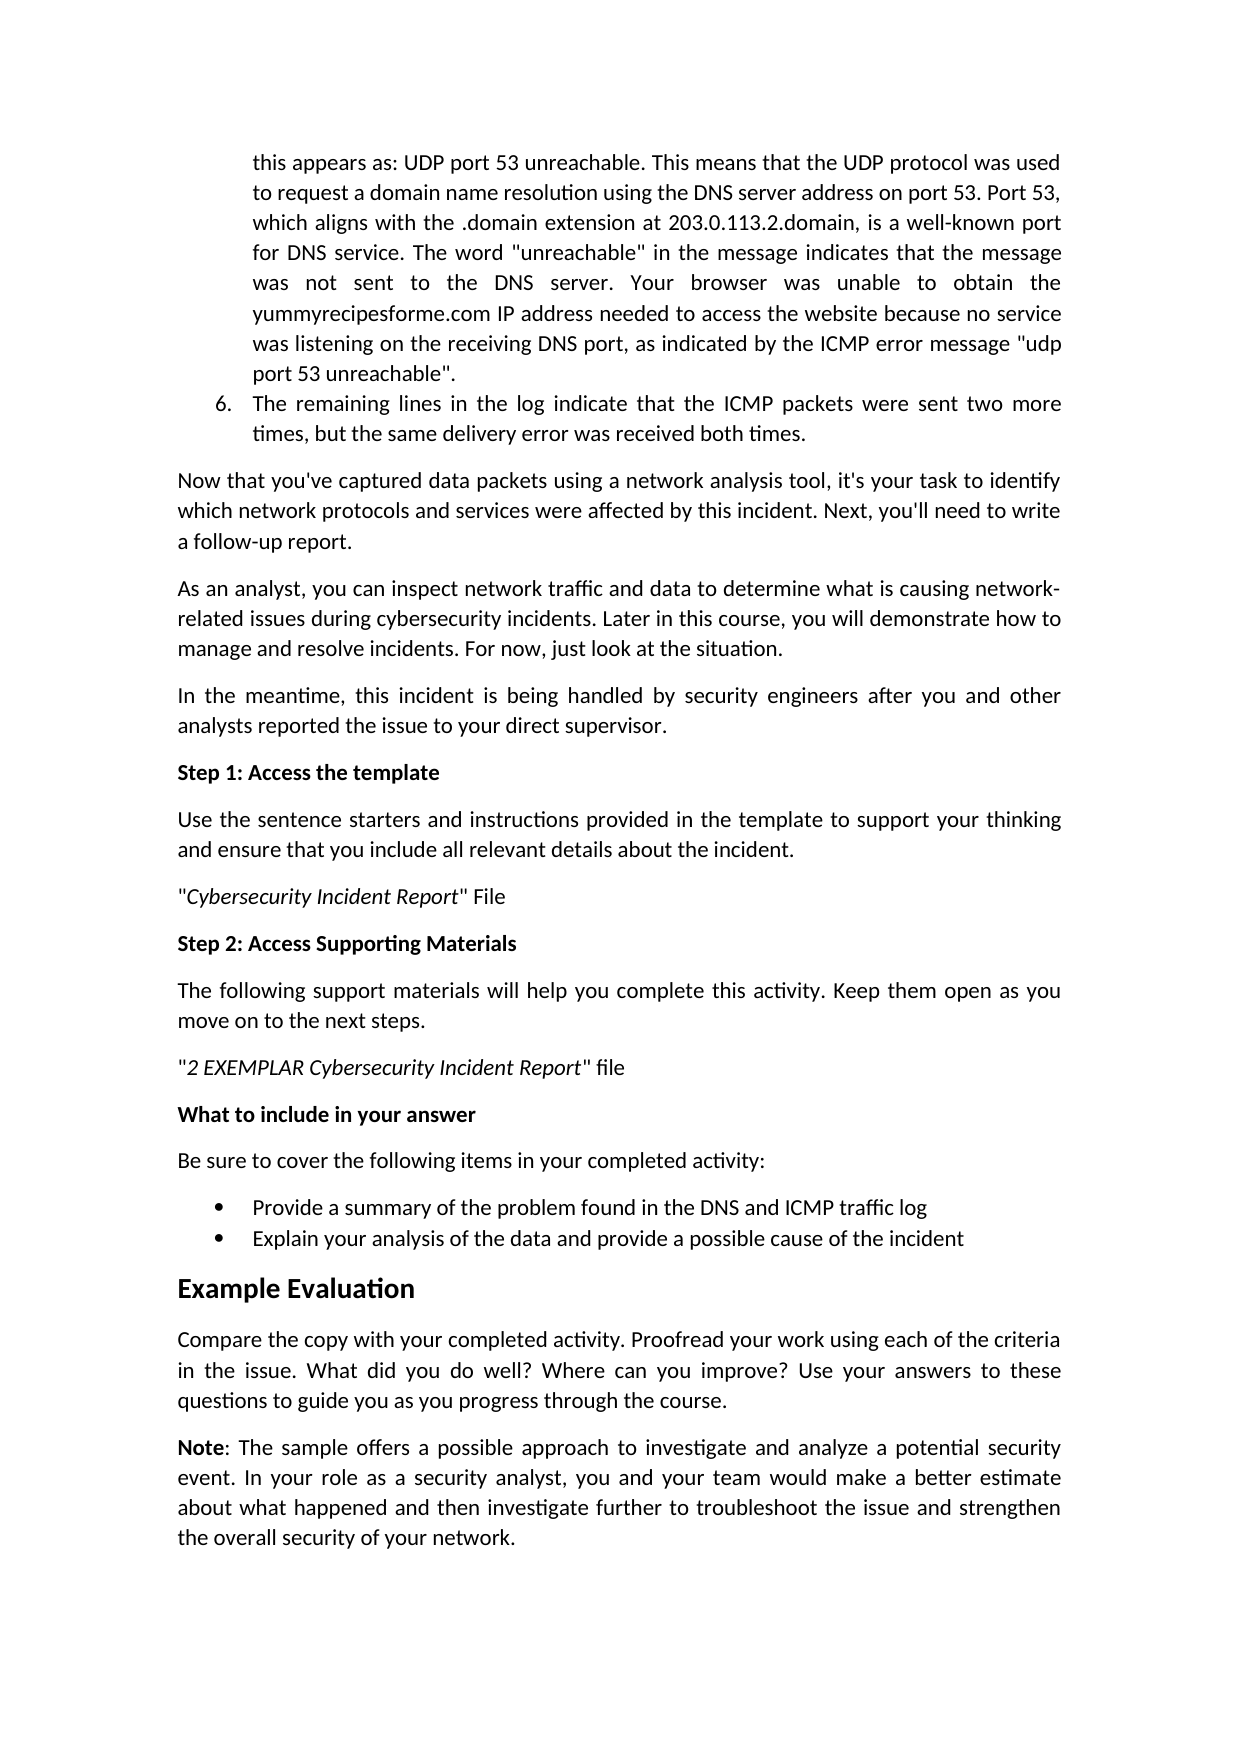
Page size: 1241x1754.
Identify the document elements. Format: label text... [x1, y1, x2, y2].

text In the meantime, this incident is being handled by security engineers after you and other analysts reported the issue to your direct supervisor. [177, 681, 1063, 739]
text The following support materials will help you complete this activity. Keep them open as you move on to the next steps. [177, 976, 1063, 1034]
list Provide a summary of the problem found in the DNS and ICMP traffic log [215, 1193, 1063, 1221]
text Example Evaluation [177, 1271, 1063, 1306]
text As an analyst, you can inspect network traffic and data to determine what is causing network-related issues during cybersecurity incidents. Later in this course, you will demonstrate how to manage and resolve incidents. For now, just look at the situation. [177, 574, 1063, 662]
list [215, 148, 1063, 387]
text Compare the copy with your completed activity. Proofread your work using each of the criteria in the issue. What did you do well? Where can you improve? Use your answers to these questions to guide you as you progress through the course. [177, 1326, 1063, 1414]
text Step 1: Access the template [177, 758, 1063, 786]
text Now that you've captured data packets using a network analysis tool, it's your task to identify which network protocols and services were affected by this incident. Next, you'll need to write a follow-up report. [177, 466, 1063, 555]
list The remaining lines in the log indicate that the ICMP packets were sent two more times, but the same delivery error was received both times. [215, 389, 1063, 447]
list Explain your analysis of the data and provide a possible cause of the incident [215, 1224, 1063, 1252]
text Step 2: Access Supporting Materials [177, 929, 1063, 957]
text "Cybersecurity Incident Report" File [177, 882, 1063, 910]
text Be sure to cover the following items in your completed activity: [177, 1147, 1063, 1174]
text Note: The sample offers a possible approach to investigate and analyze a potential security event. In your role as a security analyst, you and your team would make a better estimate about what happened and then investigate further to troubleshoot the issue and strengthen the overall security of your network. [177, 1433, 1063, 1552]
text Use the sentence starters and instructions provided in the template to support your thinking and ensure that you include all relevant details about the incident. [177, 805, 1063, 863]
text What to include in your answer [177, 1100, 1063, 1128]
text "2 EXEMPLAR Cybersecurity Incident Report" file [177, 1053, 1063, 1081]
